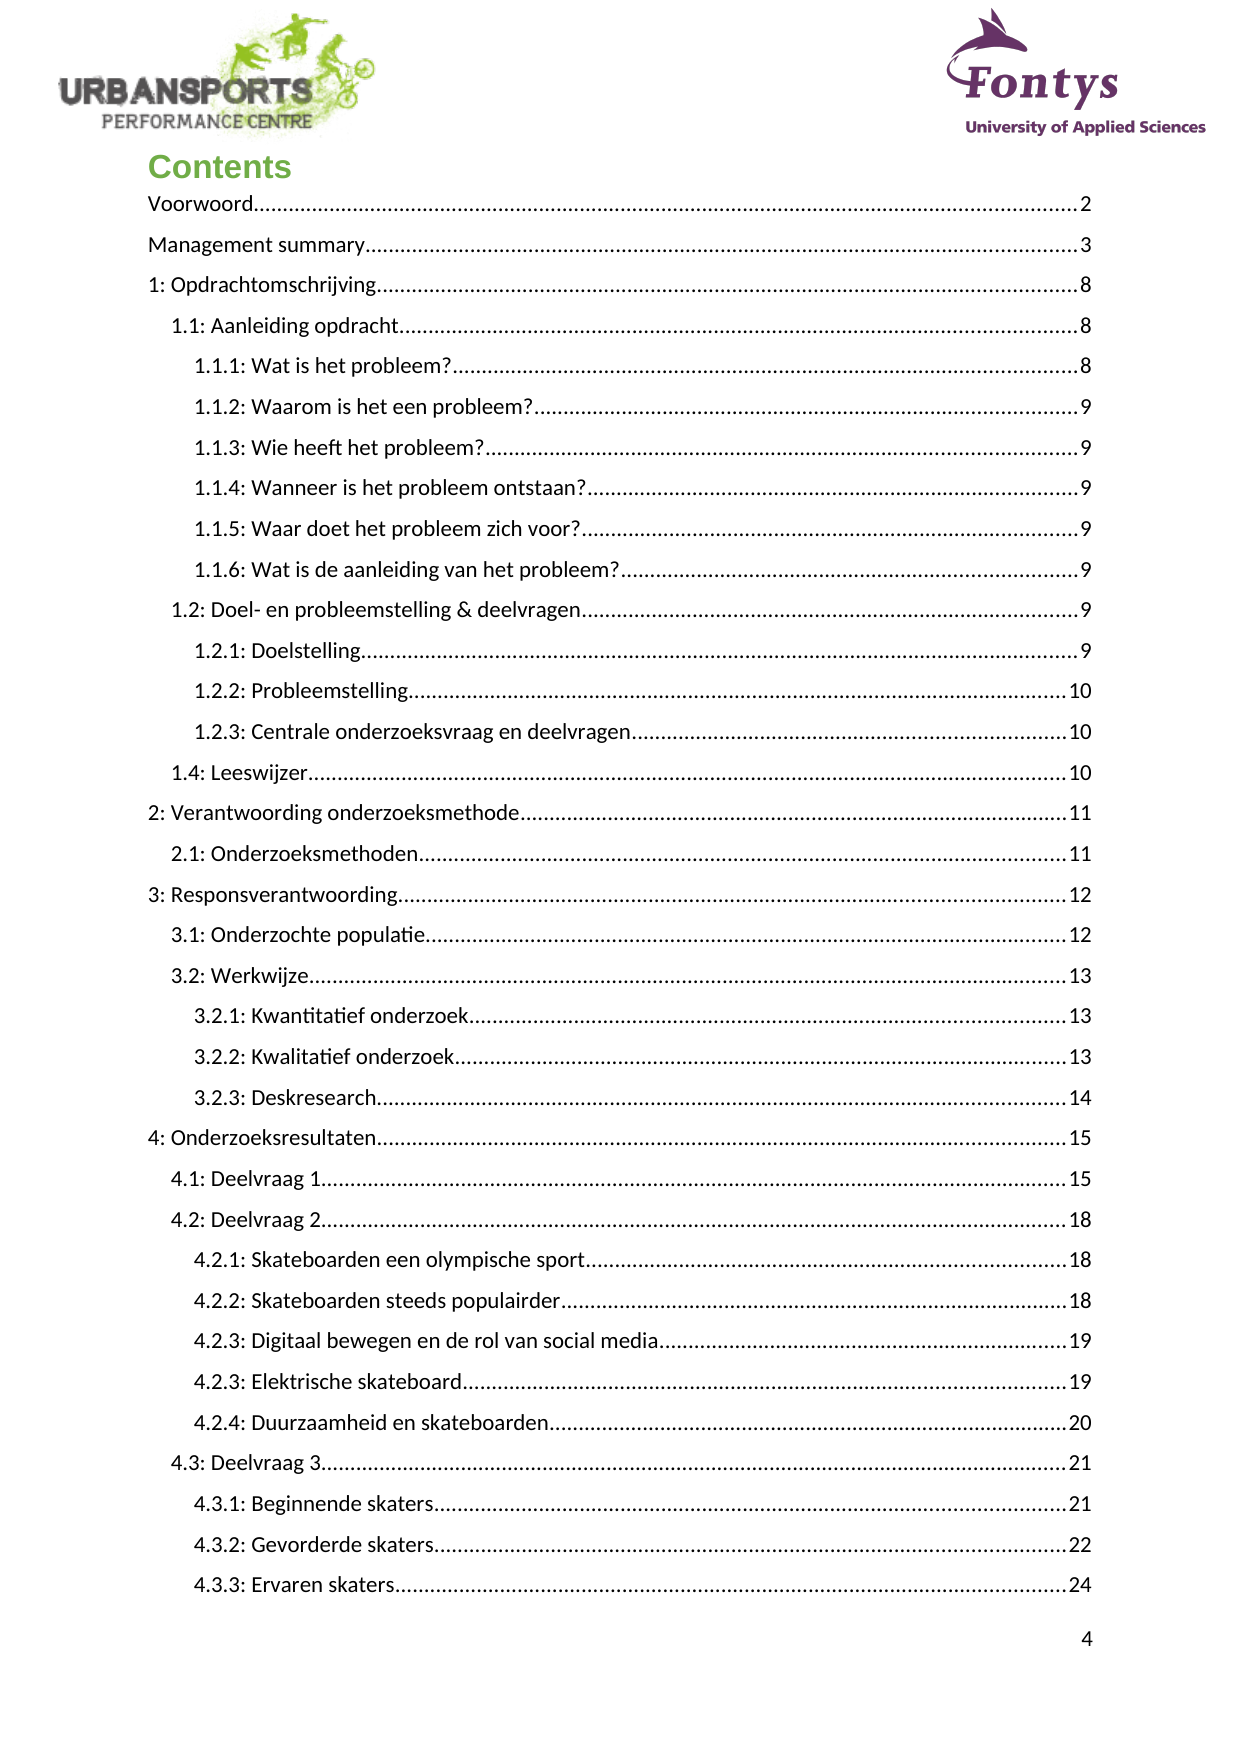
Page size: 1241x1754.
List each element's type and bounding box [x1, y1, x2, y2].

picture [944, 5, 1208, 138]
picture [0, 9, 433, 145]
